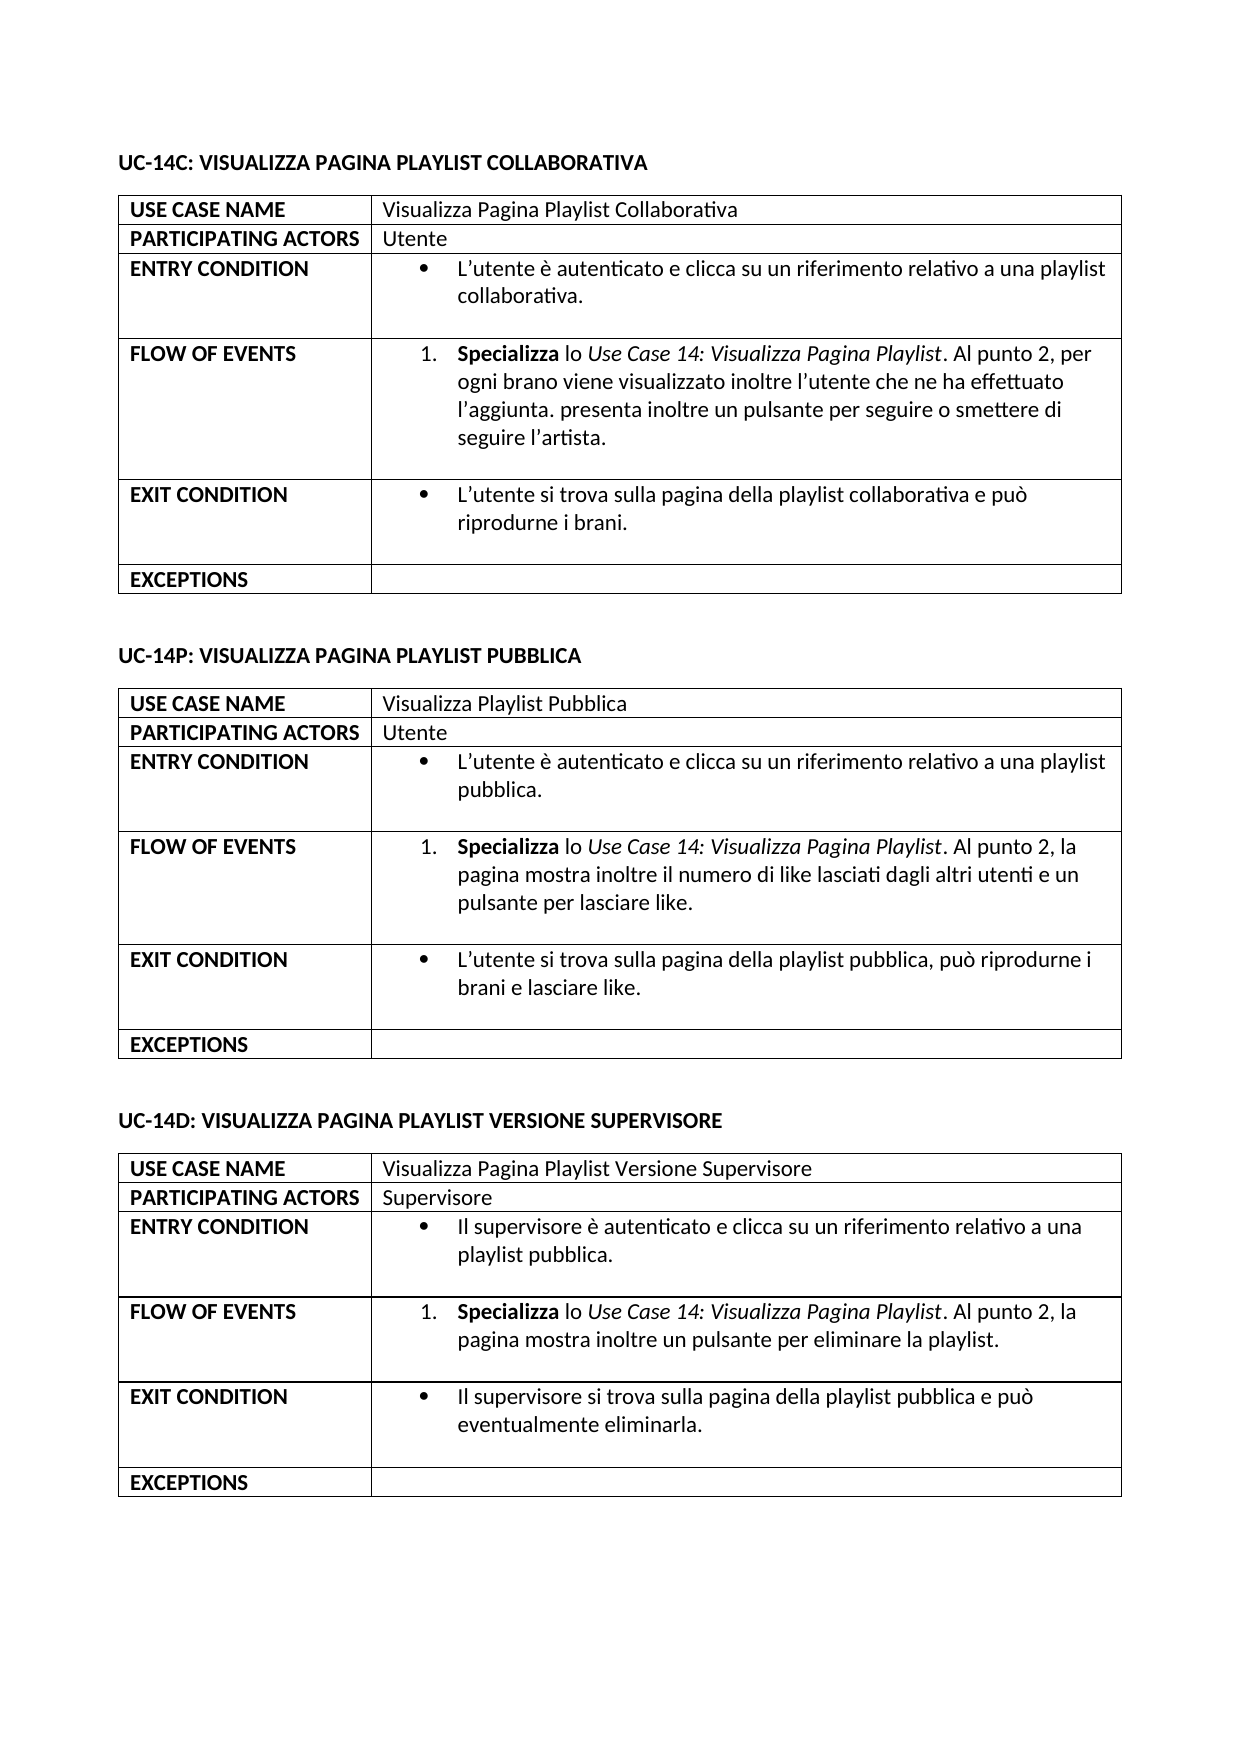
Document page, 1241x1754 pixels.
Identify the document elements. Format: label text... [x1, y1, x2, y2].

table_cell L’utente si trova sulla pagina della playlist pubblica, può riprodurne i brani e lasciare like. [372, 945, 1121, 1029]
table_header Visualizza Playlist Pubblica [372, 689, 1121, 717]
table_cell Specializza lo Use Case 14: Visualizza Pagina Playlist. Al punto 2, per ogni brano viene visualizzato inoltre l’utente che ne ha effettuato l’aggiunta. presenta inoltre un pulsante per seguire o smettere di seguire l’artista. [372, 339, 1121, 479]
table_cell PARTICIPATING ACTORS [119, 1183, 371, 1211]
table_header USE CASE NAME [119, 689, 371, 717]
table_cell L’utente si trova sulla pagina della playlist collaborativa e può riprodurne i brani. [372, 480, 1121, 564]
table_cell EXIT CONDITION [119, 1383, 371, 1467]
table_cell EXCEPTIONS [119, 565, 371, 593]
table_cell Utente [372, 225, 1121, 253]
table_header USE CASE NAME [119, 196, 371, 223]
table_cell PARTICIPATING ACTORS [119, 225, 371, 253]
table_cell Specializza lo Use Case 14: Visualizza Pagina Playlist. Al punto 2, la pagina mostra inoltre un pulsante per eliminare la playlist. [372, 1298, 1121, 1381]
table_header Visualizza Pagina Playlist Collaborativa [372, 196, 1121, 223]
table_cell [372, 565, 1121, 593]
table_cell Il supervisore è autenticato e clicca su un riferimento relativo a una playlist pubblica. [372, 1212, 1121, 1296]
table_cell FLOW OF EVENTS [119, 1298, 371, 1381]
table_cell FLOW OF EVENTS [119, 339, 371, 479]
table_cell Supervisore [372, 1183, 1121, 1211]
table_cell Il supervisore si trova sulla pagina della playlist pubblica e può eventualmente eliminarla. [372, 1383, 1121, 1467]
text UC-14C: VISUALIZZA PAGINA PLAYLIST COLLABORATIVA [118, 148, 1122, 176]
table_cell EXIT CONDITION [119, 480, 371, 564]
table_cell L’utente è autenticato e clicca su un riferimento relativo a una playlist pubblica. [372, 747, 1121, 831]
table_cell EXIT CONDITION [119, 945, 371, 1029]
table_cell FLOW OF EVENTS [119, 832, 371, 944]
table_cell [372, 1030, 1121, 1058]
table_cell EXCEPTIONS [119, 1030, 371, 1058]
table_cell L’utente è autenticato e clicca su un riferimento relativo a una playlist collaborativa. [372, 254, 1121, 338]
table_cell ENTRY CONDITION [119, 254, 371, 338]
text UC-14P: VISUALIZZA PAGINA PLAYLIST PUBBLICA [118, 641, 1122, 669]
table_cell PARTICIPATING ACTORS [119, 718, 371, 746]
table_header Visualizza Pagina Playlist Versione Supervisore [372, 1154, 1121, 1182]
table_cell Specializza lo Use Case 14: Visualizza Pagina Playlist. Al punto 2, la pagina mostra inoltre il numero di like lasciati dagli altri utenti e un pulsante per lasciare like. [372, 832, 1121, 944]
text UC-14D: VISUALIZZA PAGINA PLAYLIST VERSIONE SUPERVISORE [118, 1106, 1122, 1134]
table_header USE CASE NAME [119, 1154, 371, 1182]
table_cell EXCEPTIONS [119, 1468, 371, 1496]
table_cell ENTRY CONDITION [119, 747, 371, 831]
table_cell [372, 1468, 1121, 1496]
table_cell Utente [372, 718, 1121, 746]
table_cell ENTRY CONDITION [119, 1212, 371, 1296]
